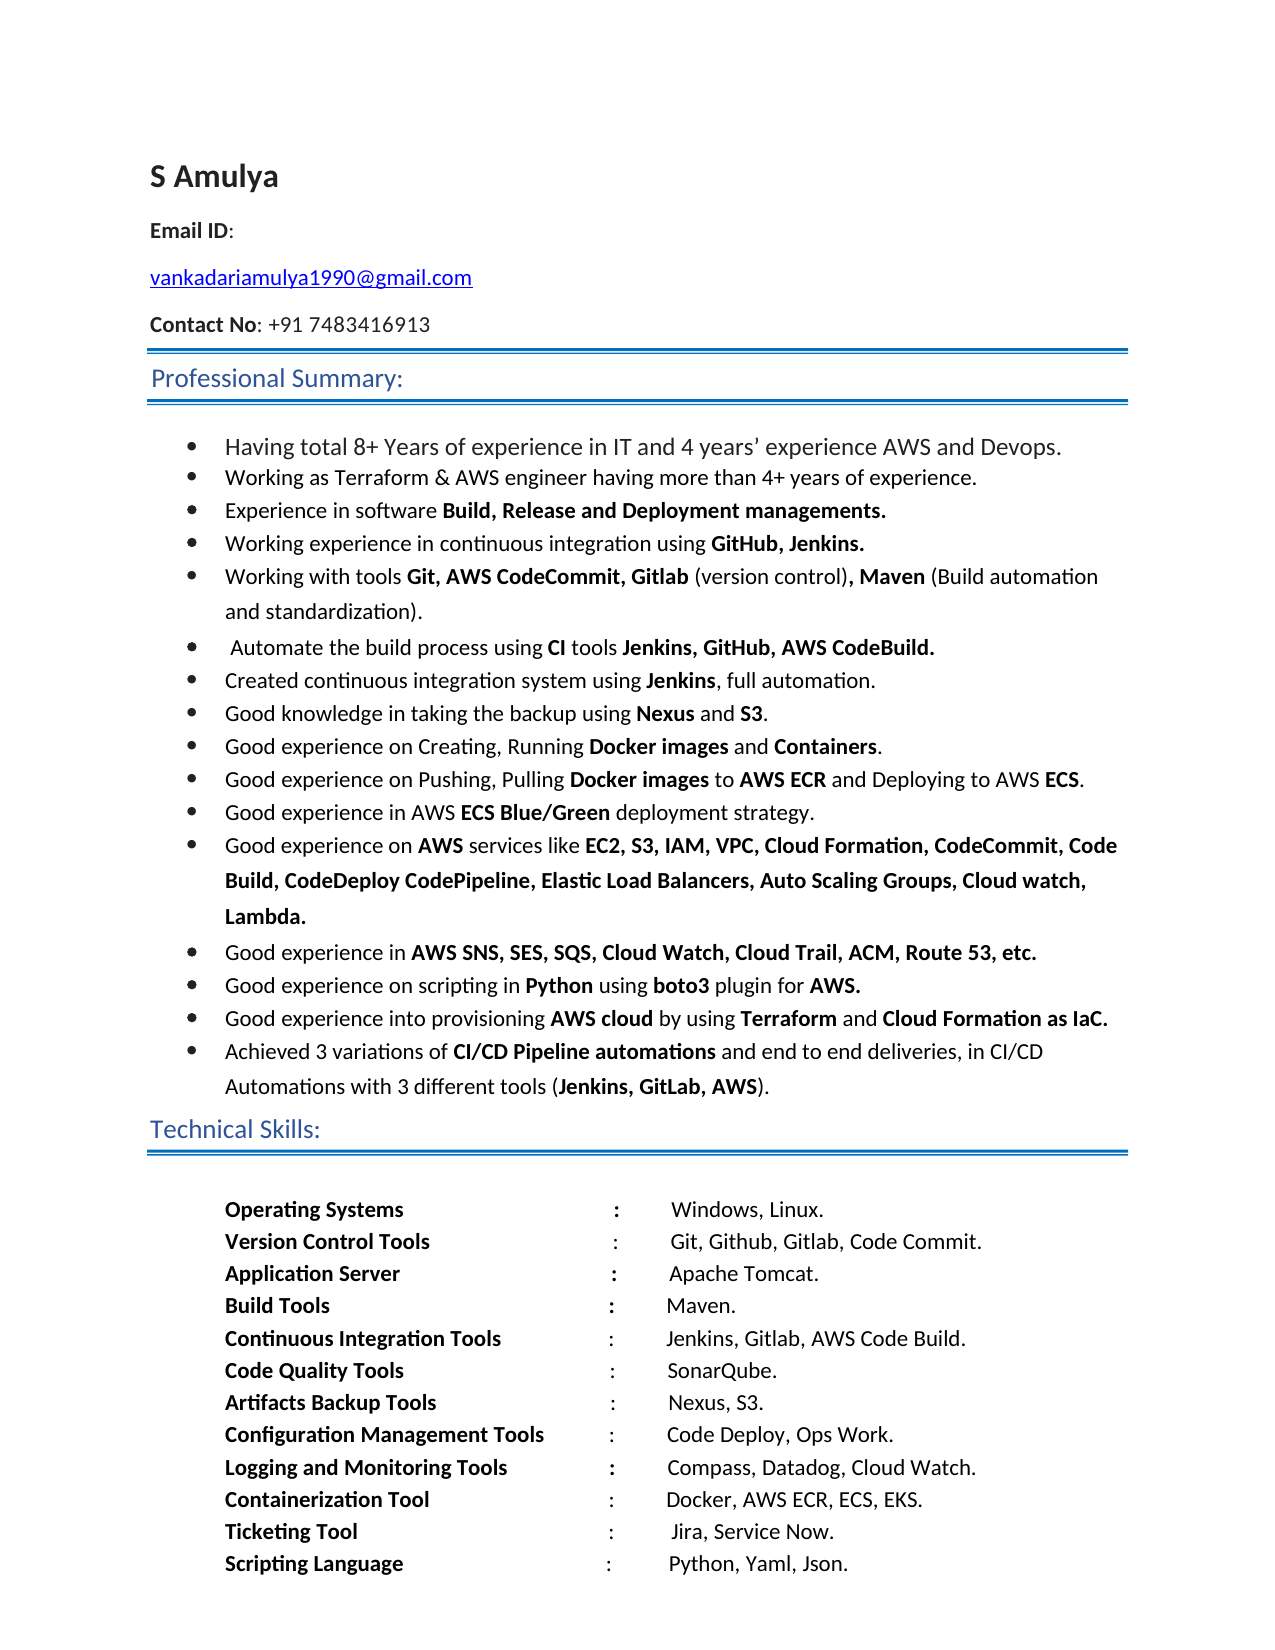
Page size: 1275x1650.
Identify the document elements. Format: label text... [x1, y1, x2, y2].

list Automate the build process using CI tools Jenkins, GitHub, AWS CodeBuild. [187, 632, 1139, 661]
text Email ID: vankadariamulya1990@gmail.com Contact No: +91 7483416913 [150, 216, 546, 338]
title S Amulya [150, 155, 1139, 196]
text Operating Systems : Windows, Linux. [225, 1195, 1139, 1223]
subtitle Professional Summary: [135, 362, 1139, 395]
text Logging and Monitoring Tools : Compass, Datadog, Cloud Watch. [225, 1453, 1139, 1481]
list Good knowledge in taking the backup using Nexus and S3. [187, 699, 1139, 727]
text Build Tools : Maven. [225, 1291, 1139, 1319]
list Achieved 3 variations of CI/CD Pipeline automations and end to end deliveries, in CI/CD Automations with 3 different tools (Jenkins, GitLab, AWS). [187, 1037, 1124, 1100]
list Working experience in continuous integration using GitHub, Jenkins. [187, 529, 1139, 557]
subtitle Working as Terraform & AWS engineer having more than 4+ years of experience. [187, 463, 1139, 491]
list Good experience on scripting in Python using boto3 plugin for AWS. [187, 971, 1139, 999]
text Application Server : Apache Tomcat. [225, 1259, 1139, 1287]
list Good experience in AWS ECS Blue/Green deployment strategy. [187, 798, 1139, 826]
subtitle Good experience on AWS services like EC2, S3, IAM, VPC, Cloud Formation, CodeCommit, Code Build, CodeDeploy CodePipeline, Elastic Load Balancers, Auto Scaling Groups, Cloud watch, Lambda. [187, 831, 1118, 931]
text Ticketing Tool : Jira, Service Now. [225, 1517, 1139, 1545]
text Code Quality Tools : SonarQube. [225, 1356, 1139, 1384]
list Good experience on Creating, Running Docker images and Containers. [187, 732, 1139, 760]
subtitle Technical Skills: [150, 1112, 1139, 1145]
list Experience in software Build, Release and Deployment managements. [187, 496, 1139, 524]
list Good experience in AWS SNS, SES, SQS, Cloud Watch, Cloud Trail, ACM, Route 53, etc. [187, 938, 1139, 966]
list Created continuous integration system using Jenkins, full automation. [187, 666, 1139, 694]
text Version Control Tools : Git, Github, Gitlab, Code Commit. [225, 1227, 1139, 1255]
text Continuous Integration Tools : Jenkins, Gitlab, AWS Code Build. [225, 1324, 1139, 1352]
list Good experience on Pushing, Pulling Docker images to AWS ECR and Deploying to AWS ECS. [187, 765, 1139, 793]
list Good experience into provisioning AWS cloud by using Terraform and Cloud Formation as IaC. [187, 1004, 1139, 1032]
text Artifacts Backup Tools : Nexus, S3. [225, 1388, 1139, 1416]
text Scripting Language : Python, Yaml, Json. [225, 1549, 1139, 1577]
subtitle Having total 8+ Years of experience in IT and 4 years’ experience AWS and Devops. [187, 431, 1139, 462]
text Configuration Management Tools : Code Deploy, Ops Work. [225, 1420, 1139, 1448]
list Working with tools Git, AWS CodeCommit, Gitlab (version control), Maven (Build automation and standardization). [187, 562, 1115, 625]
text Containerization Tool : Docker, AWS ECR, ECS, EKS. [225, 1485, 1139, 1513]
